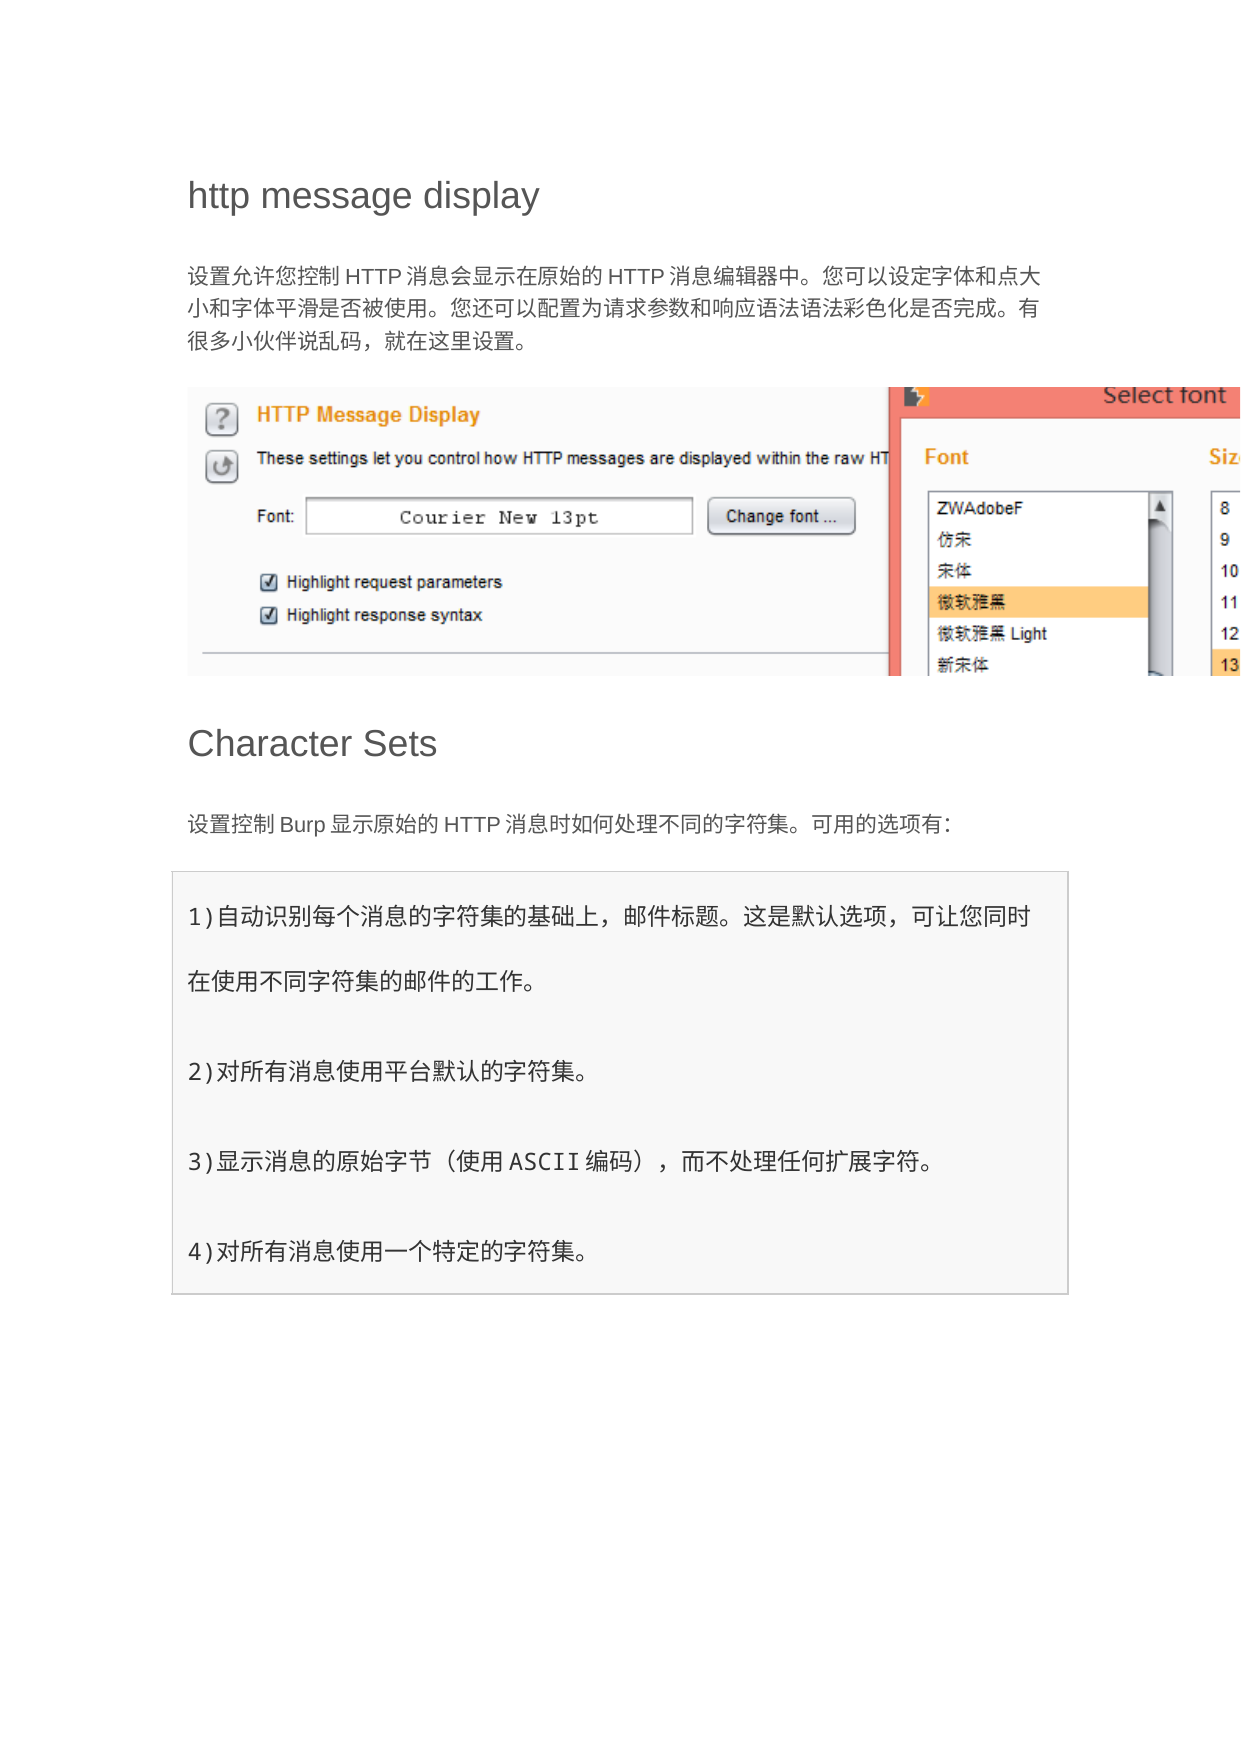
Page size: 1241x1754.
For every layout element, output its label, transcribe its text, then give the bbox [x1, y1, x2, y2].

text 设置允许您控制HTTP消息会显示在原始的HTTP消息编辑器中。您可以设定字体和点大小和字体平滑是否被使用。您还可以配置为请求参数和响应语法语法彩色化是否完成。有很多小伙伴说乱码，就在这里设置。 [187, 258, 1053, 356]
text 设置控制Burp显示原始的HTTP消息时如何处理不同的字符集。可用的选项有： [187, 807, 1053, 839]
text 4)对所有消息使用一个特定的字符集。 [173, 1206, 1067, 1293]
text 2)对所有消息使用平台默认的字符集。 [173, 1026, 1067, 1103]
text 1)自动识别每个消息的字符集的基础上，邮件标题。这是默认选项，可让您同时在使用不同字符集的邮件的工作。 [173, 872, 1067, 1013]
subtitle Character Sets [187, 711, 1053, 776]
picture [187, 387, 1241, 676]
text 3)显示消息的原始字节（使用ASCII编码），而不处理任何扩展字符。 [173, 1116, 1067, 1193]
subtitle http message display [187, 162, 1053, 227]
